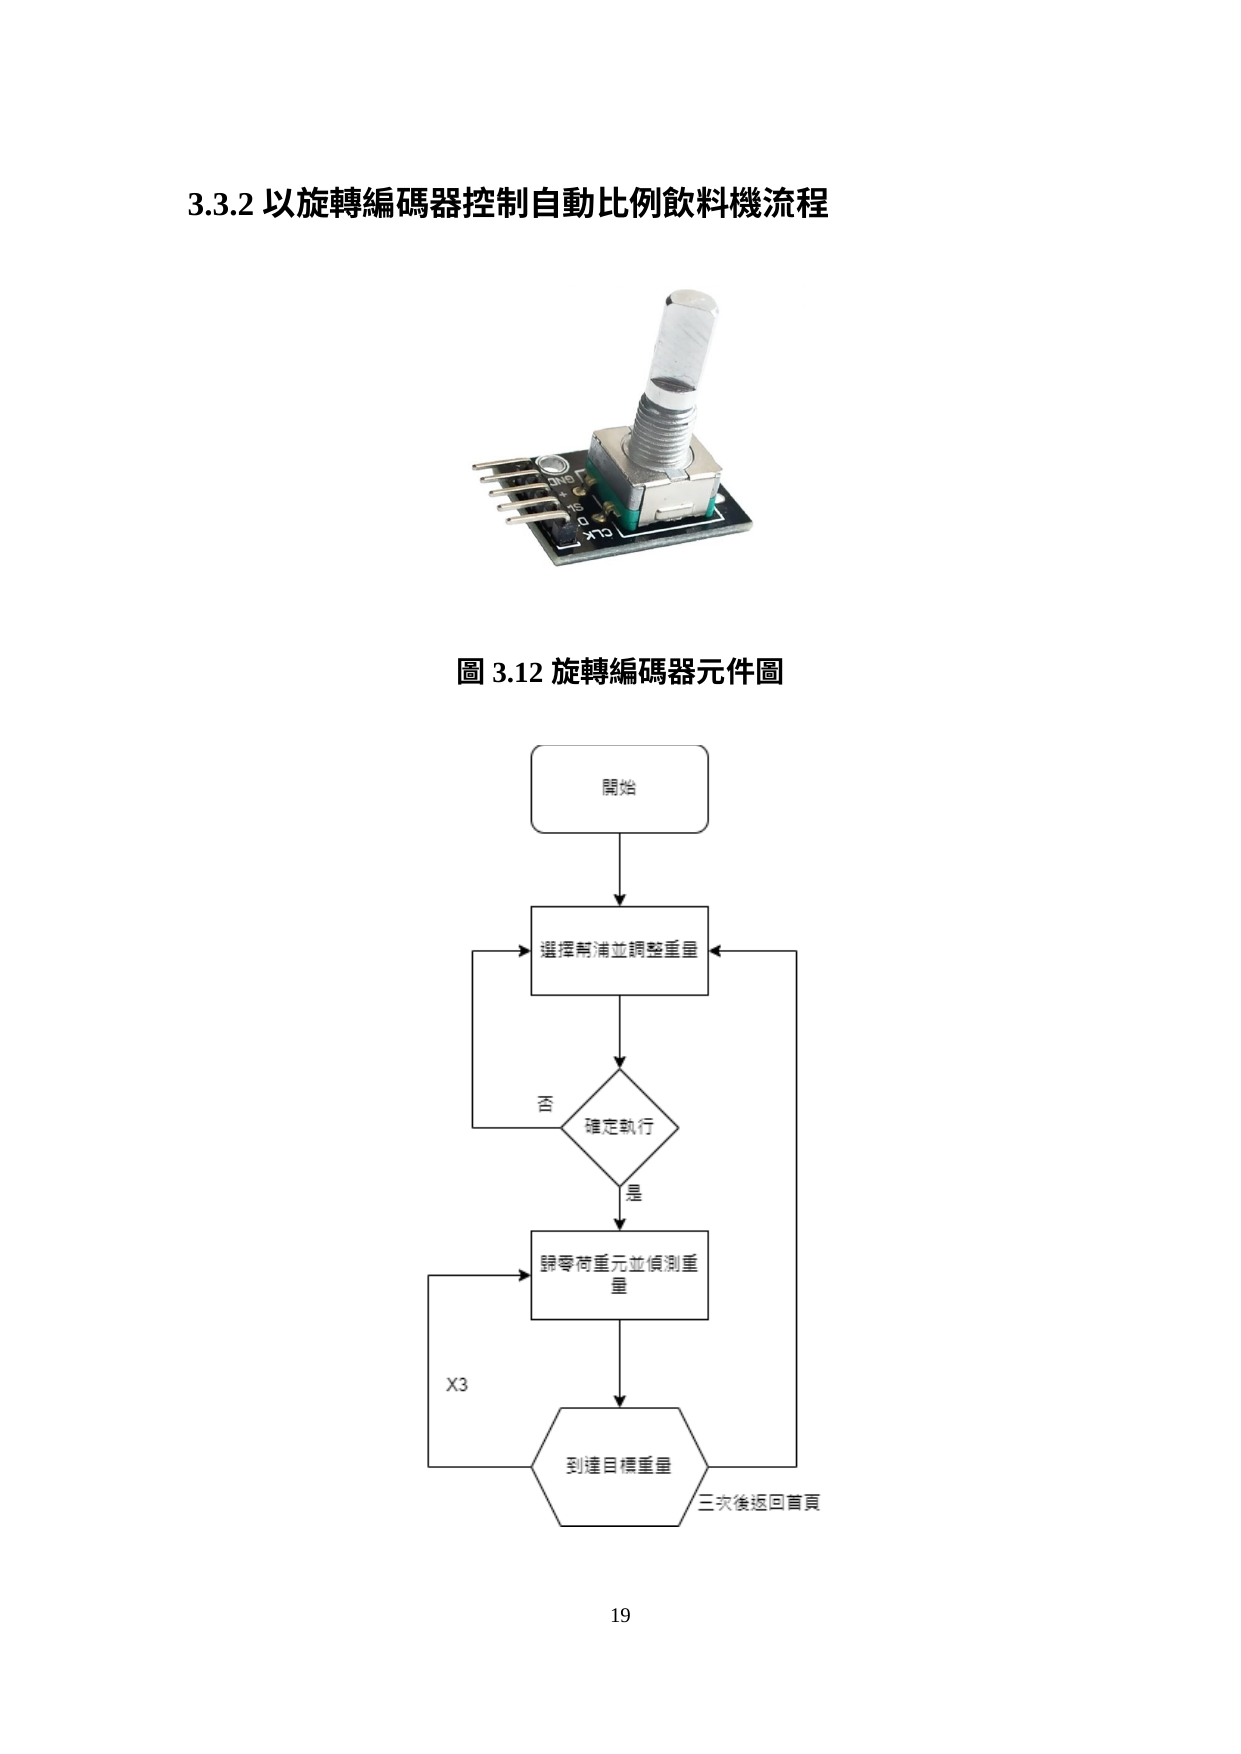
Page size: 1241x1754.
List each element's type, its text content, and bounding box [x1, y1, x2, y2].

subtitle 以旋轉編碼器控制自動比例飲料機流程 [187, 164, 1053, 239]
picture [433, 257, 807, 630]
text 圖 3.12 旋轉編碼器元件圖 [187, 632, 1053, 707]
picture [413, 745, 827, 1527]
